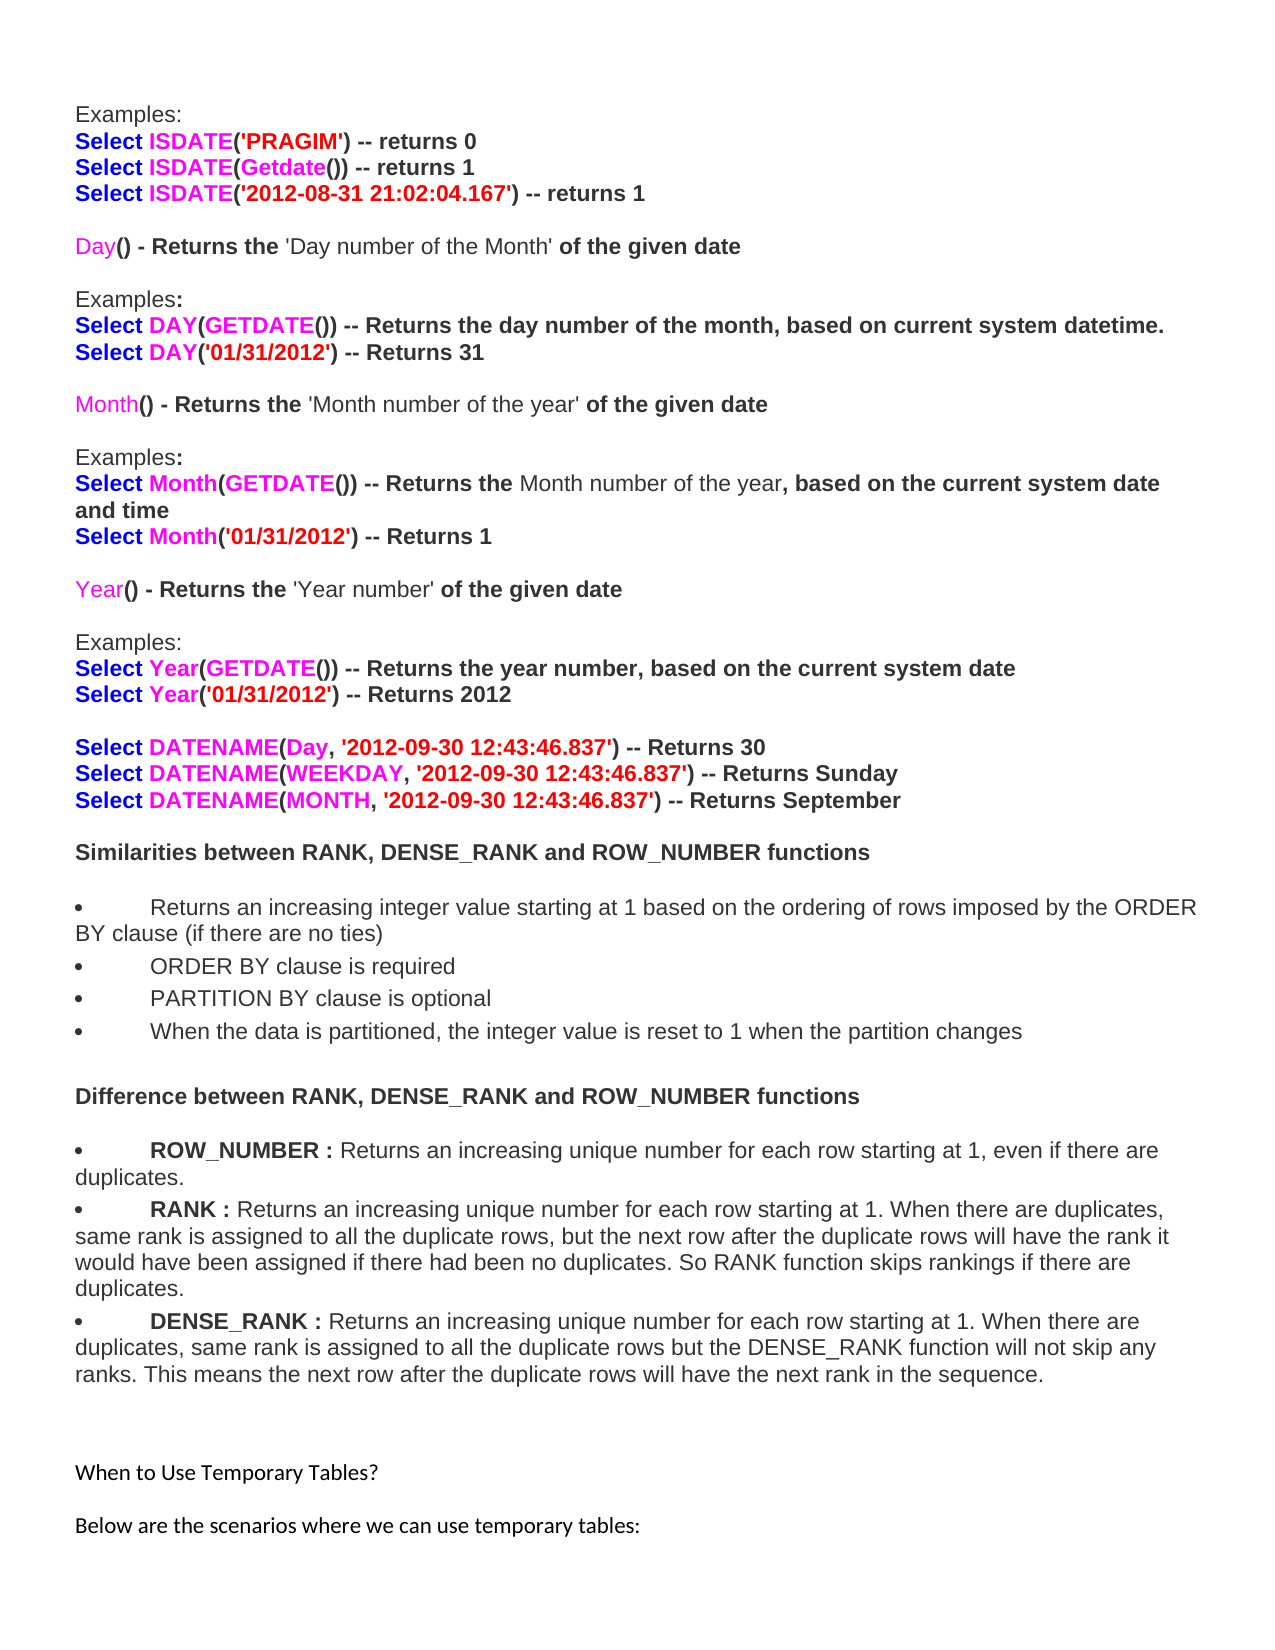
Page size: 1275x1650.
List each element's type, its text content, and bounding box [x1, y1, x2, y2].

text Below are the scenarios where we can use temporary tables: [75, 1511, 1200, 1539]
list ROW_NUMBER : Returns an increasing unique number for each row starting at 1, even if there are duplicates. [75, 1137, 1200, 1190]
text When to Use Temporary Tables? [75, 1458, 1200, 1486]
list DENSE_RANK : Returns an increasing unique number for each row starting at 1. When there are duplicates, same rank is assigned to all the duplicate rows but the DENSE_RANK function will not skip any ranks. This means the next row after the duplicate rows will have the next rank in the sequence. [75, 1308, 1200, 1387]
list PARTITION BY clause is optional [75, 985, 1200, 1012]
list When the data is partitioned, the integer value is reset to 1 when the partition changes [75, 1018, 1200, 1044]
subtitle Day() - Returns the 'Day number of the Month' of the given date Examples: Select DAY(GETDATE()) -- Returns the day number of the month, based on current system datetime. Select DAY('01/31/2012') -- Returns 31 Month() - Returns the 'Month number of the year' of the given date Examples: Select Month(GETDATE()) -- Returns the Month number of the year, based on the current system date and time Select Month('01/31/2012') -- Returns 1 Year() - Returns the 'Year number' of the given date Examples: Select Year(GETDATE()) -- Returns the year number, based on the current system date Select Year('01/31/2012') -- Returns 2012 [75, 233, 1200, 707]
list Returns an increasing integer value starting at 1 based on the ordering of rows imposed by the ORDER BY clause (if there are no ties) [75, 894, 1200, 946]
text Difference between RANK, DENSE_RANK and ROW_NUMBER functions [75, 1083, 1200, 1137]
list RANK : Returns an increasing unique number for each row starting at 1. When there are duplicates, same rank is assigned to all the duplicate rows, but the next row after the duplicate rows will have the rank it would have been assigned if there had been no duplicates. So RANK function skips rankings if there are duplicates. [75, 1196, 1200, 1302]
list ORDER BY clause is required [75, 953, 1200, 979]
subtitle Select DATENAME(Day, '2012-09-30 12:43:46.837') -- Returns 30 Select DATENAME(WEEKDAY, '2012-09-30 12:43:46.837') -- Returns Sunday Select DATENAME(MONTH, '2012-09-30 12:43:46.837') -- Returns September [766, 734, 1200, 813]
text Similarities between RANK, DENSE_RANK and ROW_NUMBER functions [75, 839, 1200, 894]
